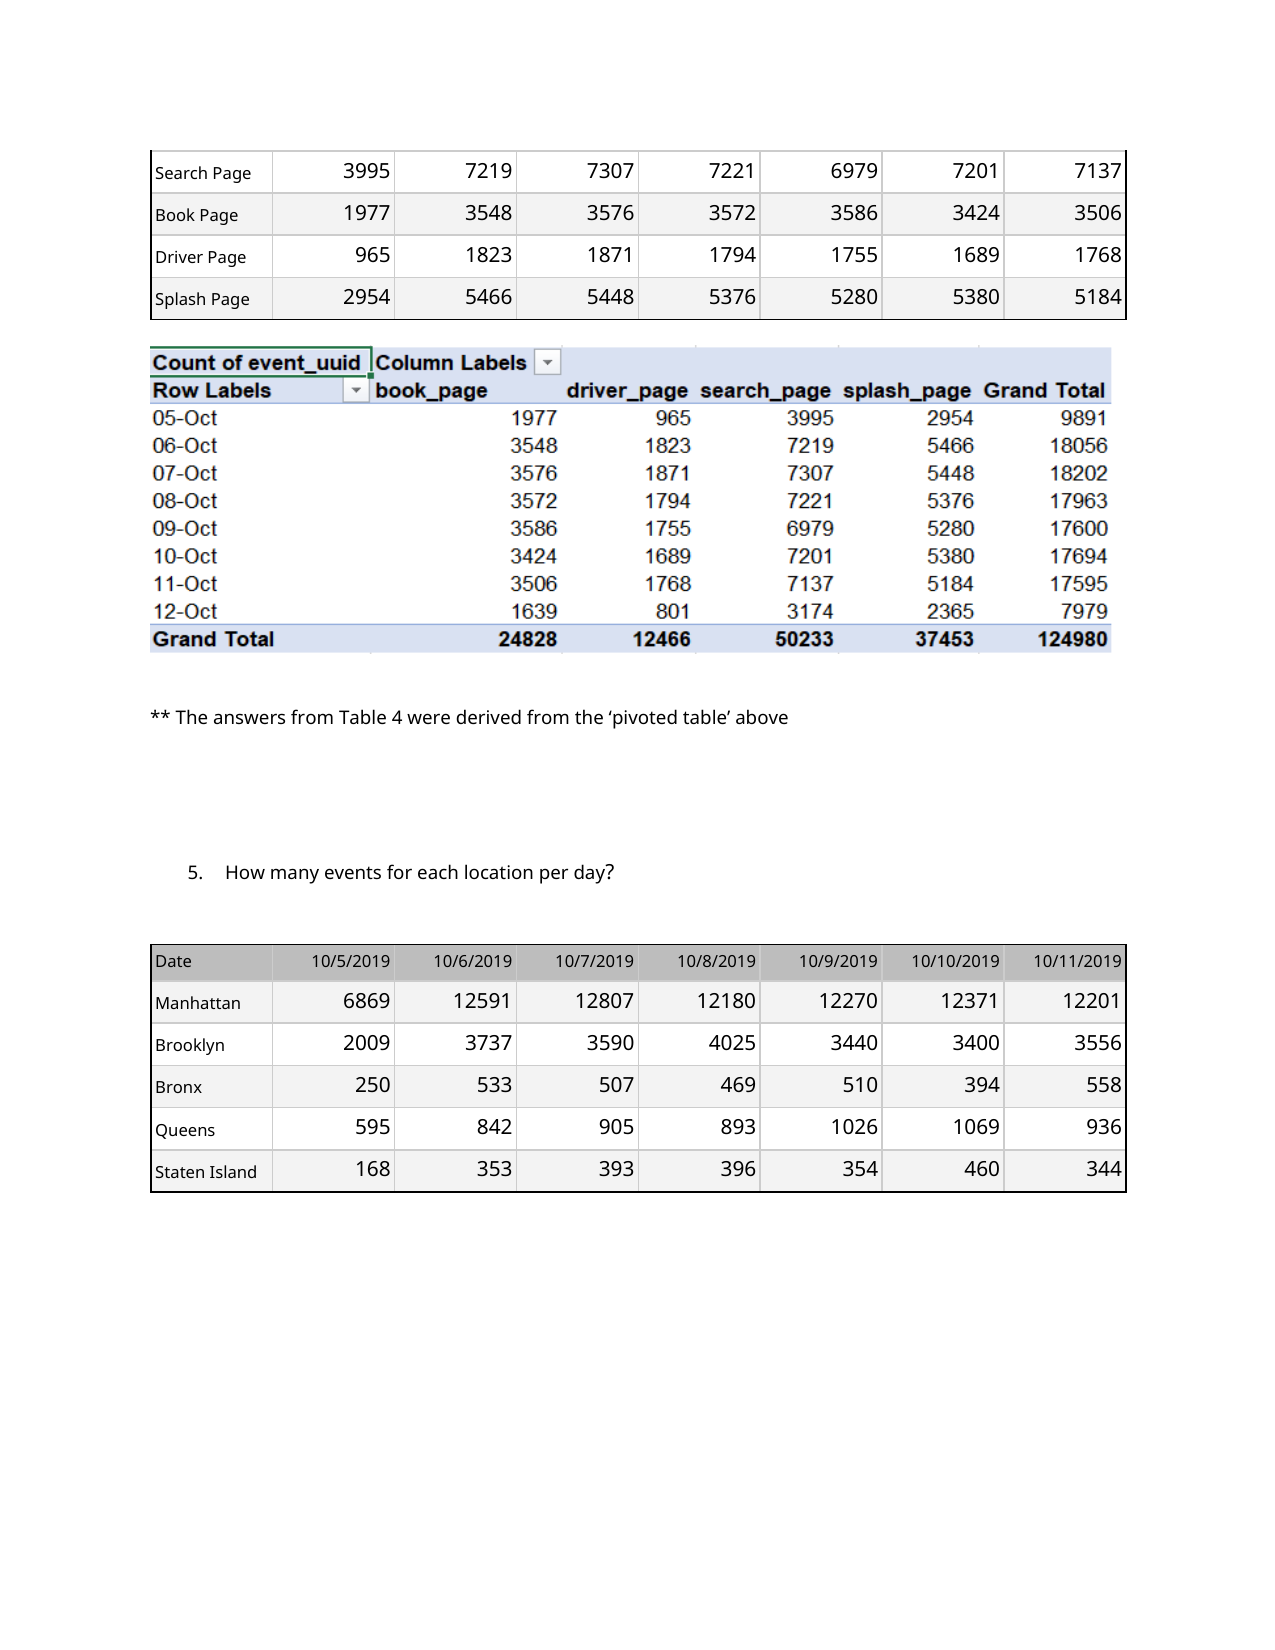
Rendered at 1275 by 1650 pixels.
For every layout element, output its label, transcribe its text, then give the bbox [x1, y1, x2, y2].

table_cell 3440 [761, 1024, 881, 1064]
table_cell Book Page [152, 194, 272, 234]
table_cell 12807 [517, 982, 638, 1022]
table_cell 1689 [883, 236, 1003, 277]
table_cell 3424 [883, 194, 1003, 234]
table_cell 1755 [761, 236, 881, 277]
table_cell 460 [883, 1151, 1003, 1191]
table_cell 344 [1005, 1151, 1125, 1191]
table_cell 12201 [1005, 982, 1125, 1022]
table_cell 3572 [639, 194, 759, 234]
table_cell 1871 [517, 236, 638, 277]
table_cell Driver Page [152, 236, 272, 277]
table_cell 7219 [395, 152, 516, 192]
table_cell 3400 [883, 1024, 1003, 1064]
table_cell 7201 [883, 152, 1003, 192]
table_cell 3586 [761, 194, 881, 234]
table_cell 168 [273, 1151, 394, 1191]
table_header 10/8/2019 [639, 945, 759, 980]
table_cell Staten Island [152, 1151, 272, 1191]
list How many events for each location per day? [187, 857, 1125, 886]
table_cell 1823 [395, 236, 516, 277]
table_cell 7221 [639, 152, 759, 192]
table_cell 3548 [395, 194, 516, 234]
table_header 10/6/2019 [395, 945, 516, 980]
table_cell Bronx [152, 1066, 272, 1107]
table_cell 936 [1005, 1108, 1125, 1149]
table_cell 5448 [517, 278, 638, 319]
table_cell 905 [517, 1108, 638, 1149]
table_cell 3590 [517, 1024, 638, 1064]
table_header 10/10/2019 [883, 945, 1003, 980]
table_cell 12180 [639, 982, 759, 1022]
table_cell 4025 [639, 1024, 759, 1064]
table_cell 2009 [273, 1024, 394, 1064]
table_cell Queens [152, 1108, 272, 1149]
table_cell 842 [395, 1108, 516, 1149]
table_cell 965 [273, 236, 394, 277]
table_cell Manhattan [152, 982, 272, 1022]
table_cell 5280 [761, 278, 881, 319]
table_cell 250 [273, 1066, 394, 1107]
table_cell 6979 [761, 152, 881, 192]
table_cell 3995 [273, 152, 394, 192]
table_cell 396 [639, 1151, 759, 1191]
table_cell 12371 [883, 982, 1003, 1022]
table_header 10/5/2019 [273, 945, 394, 980]
table_cell 393 [517, 1151, 638, 1191]
table_cell 3576 [517, 194, 638, 234]
table_cell 5376 [639, 278, 759, 319]
table_cell Brooklyn [152, 1024, 272, 1064]
table_cell 3506 [1005, 194, 1125, 234]
table_header 10/11/2019 [1005, 945, 1125, 980]
table_cell 893 [639, 1108, 759, 1149]
table_cell 595 [273, 1108, 394, 1149]
text ** The answers from Table 4 were derived from the ‘pivoted table’ above [150, 704, 1125, 730]
table_cell 2954 [273, 278, 394, 319]
table_cell 1768 [1005, 236, 1125, 277]
table_header 10/9/2019 [761, 945, 881, 980]
table_cell 1069 [883, 1108, 1003, 1149]
table_cell 354 [761, 1151, 881, 1191]
table_cell 558 [1005, 1066, 1125, 1107]
table_header 10/7/2019 [517, 945, 638, 980]
table_cell 507 [517, 1066, 638, 1107]
table_cell 533 [395, 1066, 516, 1107]
table_cell 3556 [1005, 1024, 1125, 1064]
table_cell 394 [883, 1066, 1003, 1107]
table_cell Splash Page [152, 278, 272, 319]
table_cell 1977 [273, 194, 394, 234]
table_cell 5380 [883, 278, 1003, 319]
table_header Date [152, 945, 272, 980]
table_cell 469 [639, 1066, 759, 1107]
table_cell 12591 [395, 982, 516, 1022]
table_cell 5466 [395, 278, 516, 319]
table_cell 1794 [639, 236, 759, 277]
table_cell Search Page [152, 152, 272, 192]
table_cell 1026 [761, 1108, 881, 1149]
table_cell 353 [395, 1151, 516, 1191]
table_cell 5184 [1005, 278, 1125, 319]
table_cell 7307 [517, 152, 638, 192]
picture [150, 345, 1112, 654]
table_cell 6869 [273, 982, 394, 1022]
table_cell 12270 [761, 982, 881, 1022]
table_cell 7137 [1005, 152, 1125, 192]
table_cell 3737 [395, 1024, 516, 1064]
table_cell 510 [761, 1066, 881, 1107]
